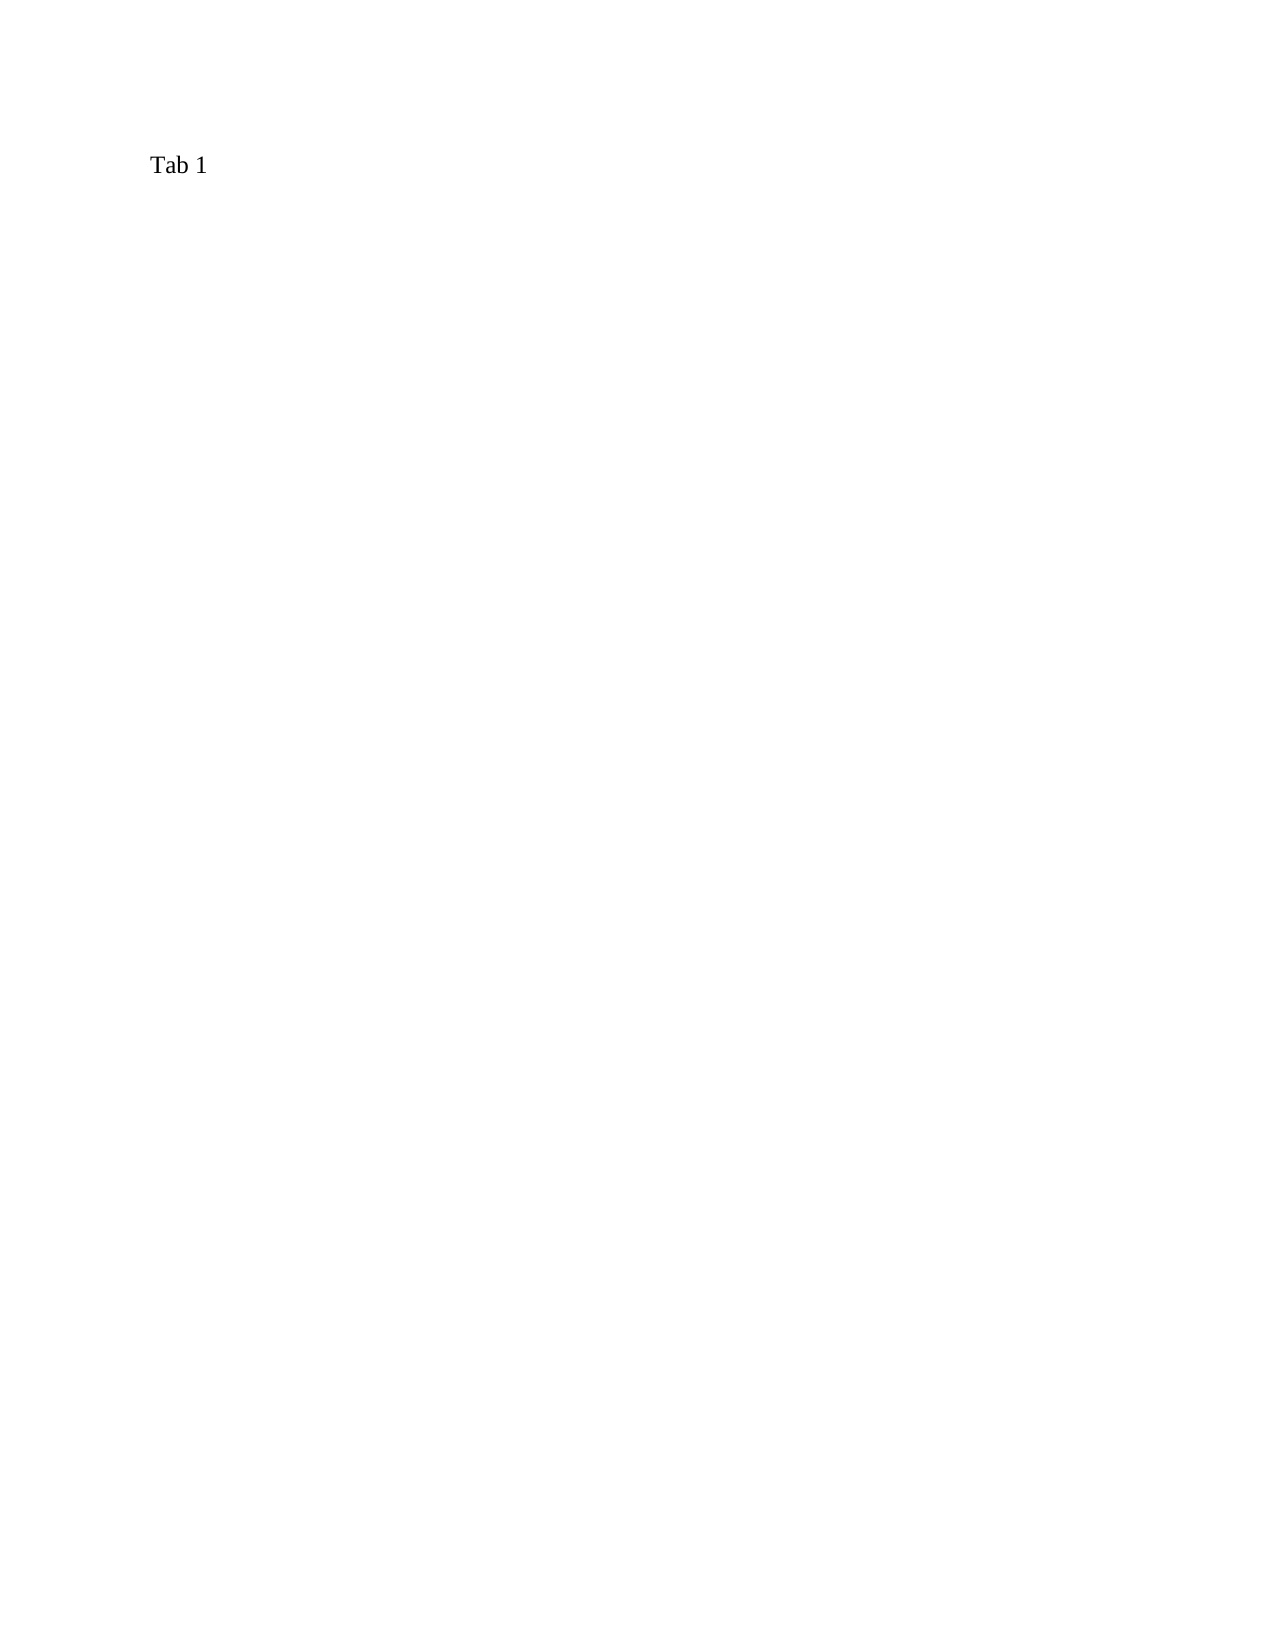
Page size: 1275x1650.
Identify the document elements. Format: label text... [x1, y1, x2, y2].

title Tab 1 [150, 150, 1125, 179]
